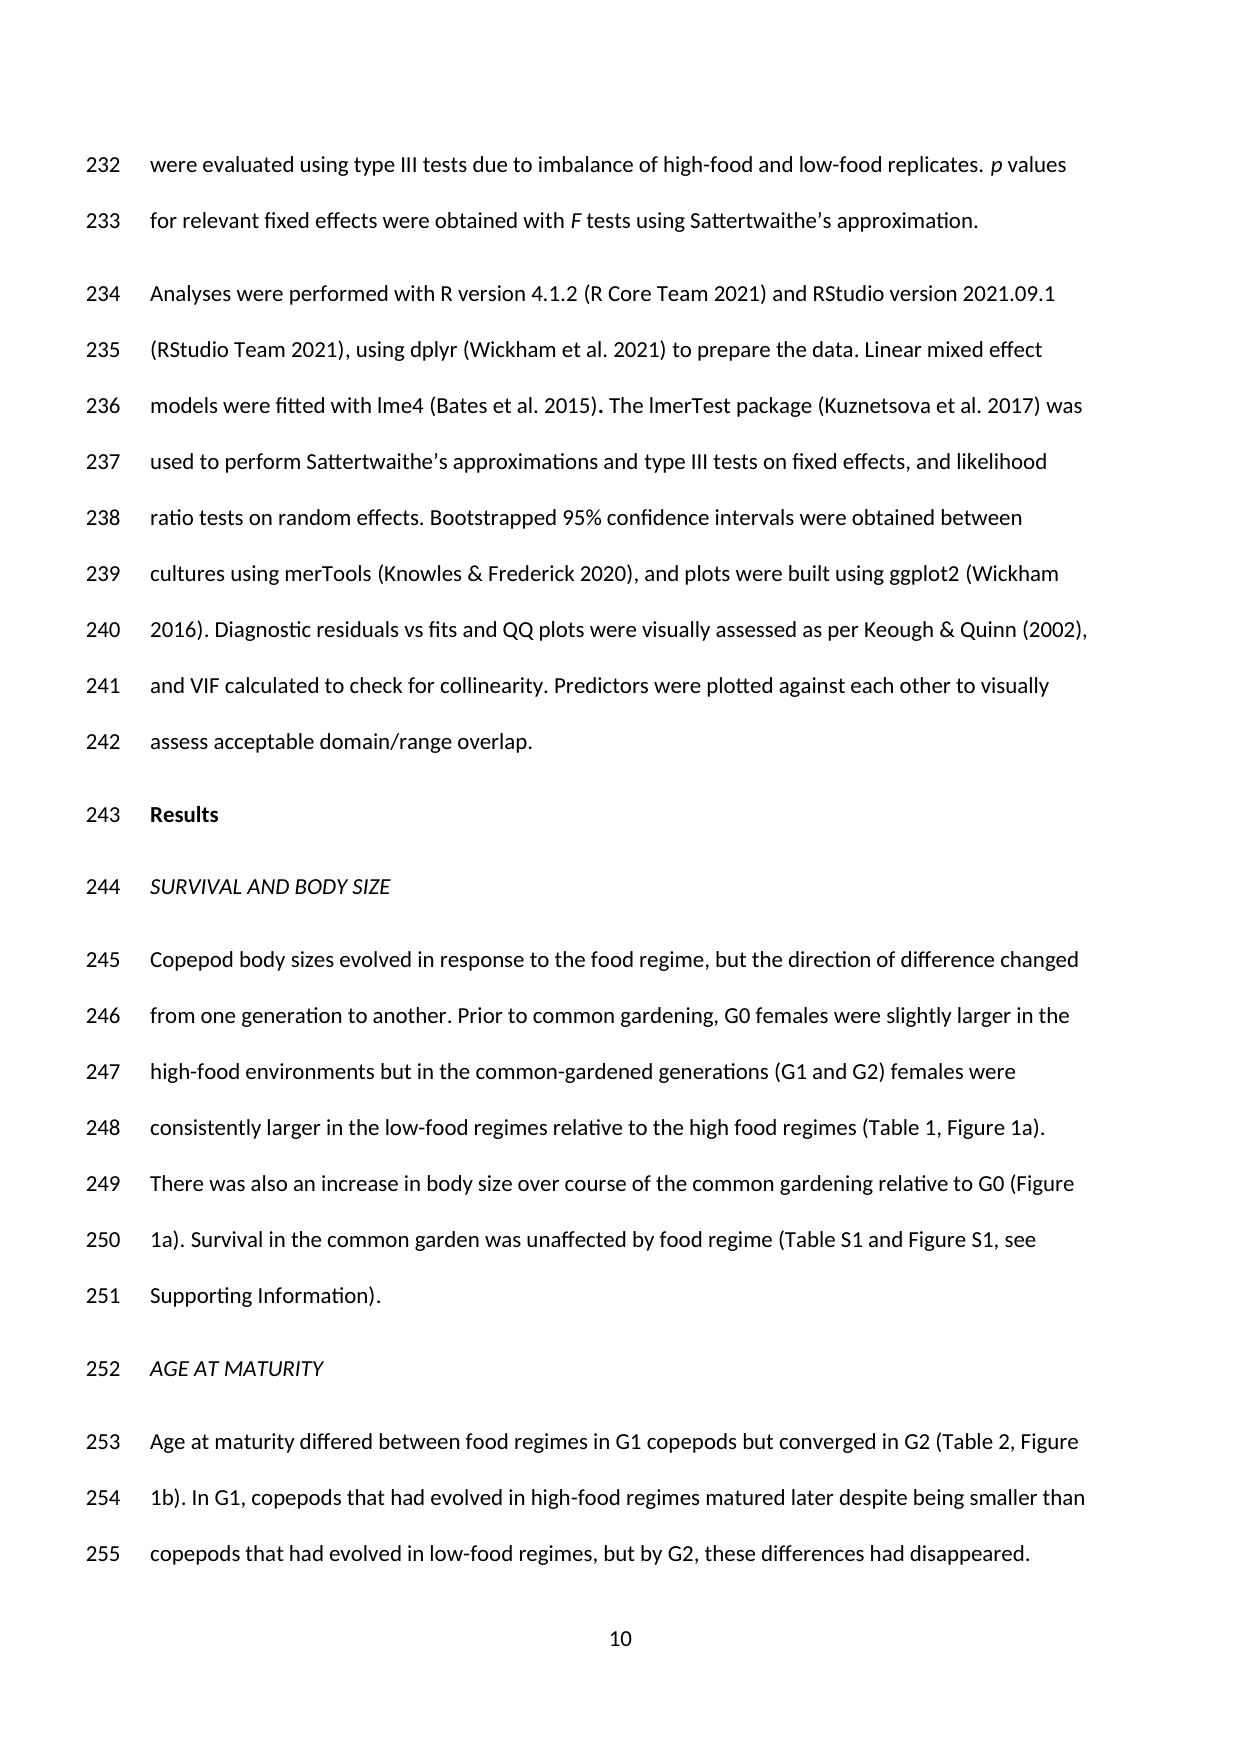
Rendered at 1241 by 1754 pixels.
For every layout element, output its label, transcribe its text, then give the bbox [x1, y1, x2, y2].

text Results [150, 800, 1090, 828]
text Analyses were performed with R version 4.1.2 (R Core Team 2021) and RStudio version 2021.09.1 (RStudio Team 2021), using dplyr (Wickham et al. 2021) to prepare the data. Linear mixed effect models were fitted with lme4 (Bates et al. 2015). The lmerTest package (Kuznetsova et al. 2017) was used to perform Sattertwaithe’s approximations and type III tests on fixed effects, and likelihood ratio tests on random effects. Bootstrapped 95% confidence intervals were obtained between cultures using merTools (Knowles & Frederick 2020), and plots were built using ggplot2 (Wickham 2016). Diagnostic residuals vs fits and QQ plots were visually assessed as per Keough & Quinn (2002), and VIF calculated to check for collinearity. Predictors were plotted against each other to visually assess acceptable domain/range overlap. [150, 279, 1090, 755]
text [150, 150, 1090, 234]
text SURVIVAL AND BODY SIZE [150, 872, 1090, 901]
text Age at maturity differed between food regimes in G1 copepods but converged in G2 (Table 2, Figure 1b). In G1, copepods that had evolved in high-food regimes matured later despite being smaller than copepods that had evolved in low-food regimes, but by G2, these differences had disappeared. [150, 1427, 1090, 1567]
text Copepod body sizes evolved in response to the food regime, but the direction of difference changed from one generation to another. Prior to common gardening, G0 females were slightly larger in the high-food environments but in the common-gardened generations (G1 and G2) females were consistently larger in the low-food regimes relative to the high food regimes (Table 1, Figure 1a). There was also an increase in body size over course of the common gardening relative to G0 (Figure 1a). Survival in the common garden was unaffected by food regime (Table S1 and Figure S1, see Supporting Information). [150, 945, 1090, 1309]
text AGE AT MATURITY [150, 1354, 1090, 1382]
